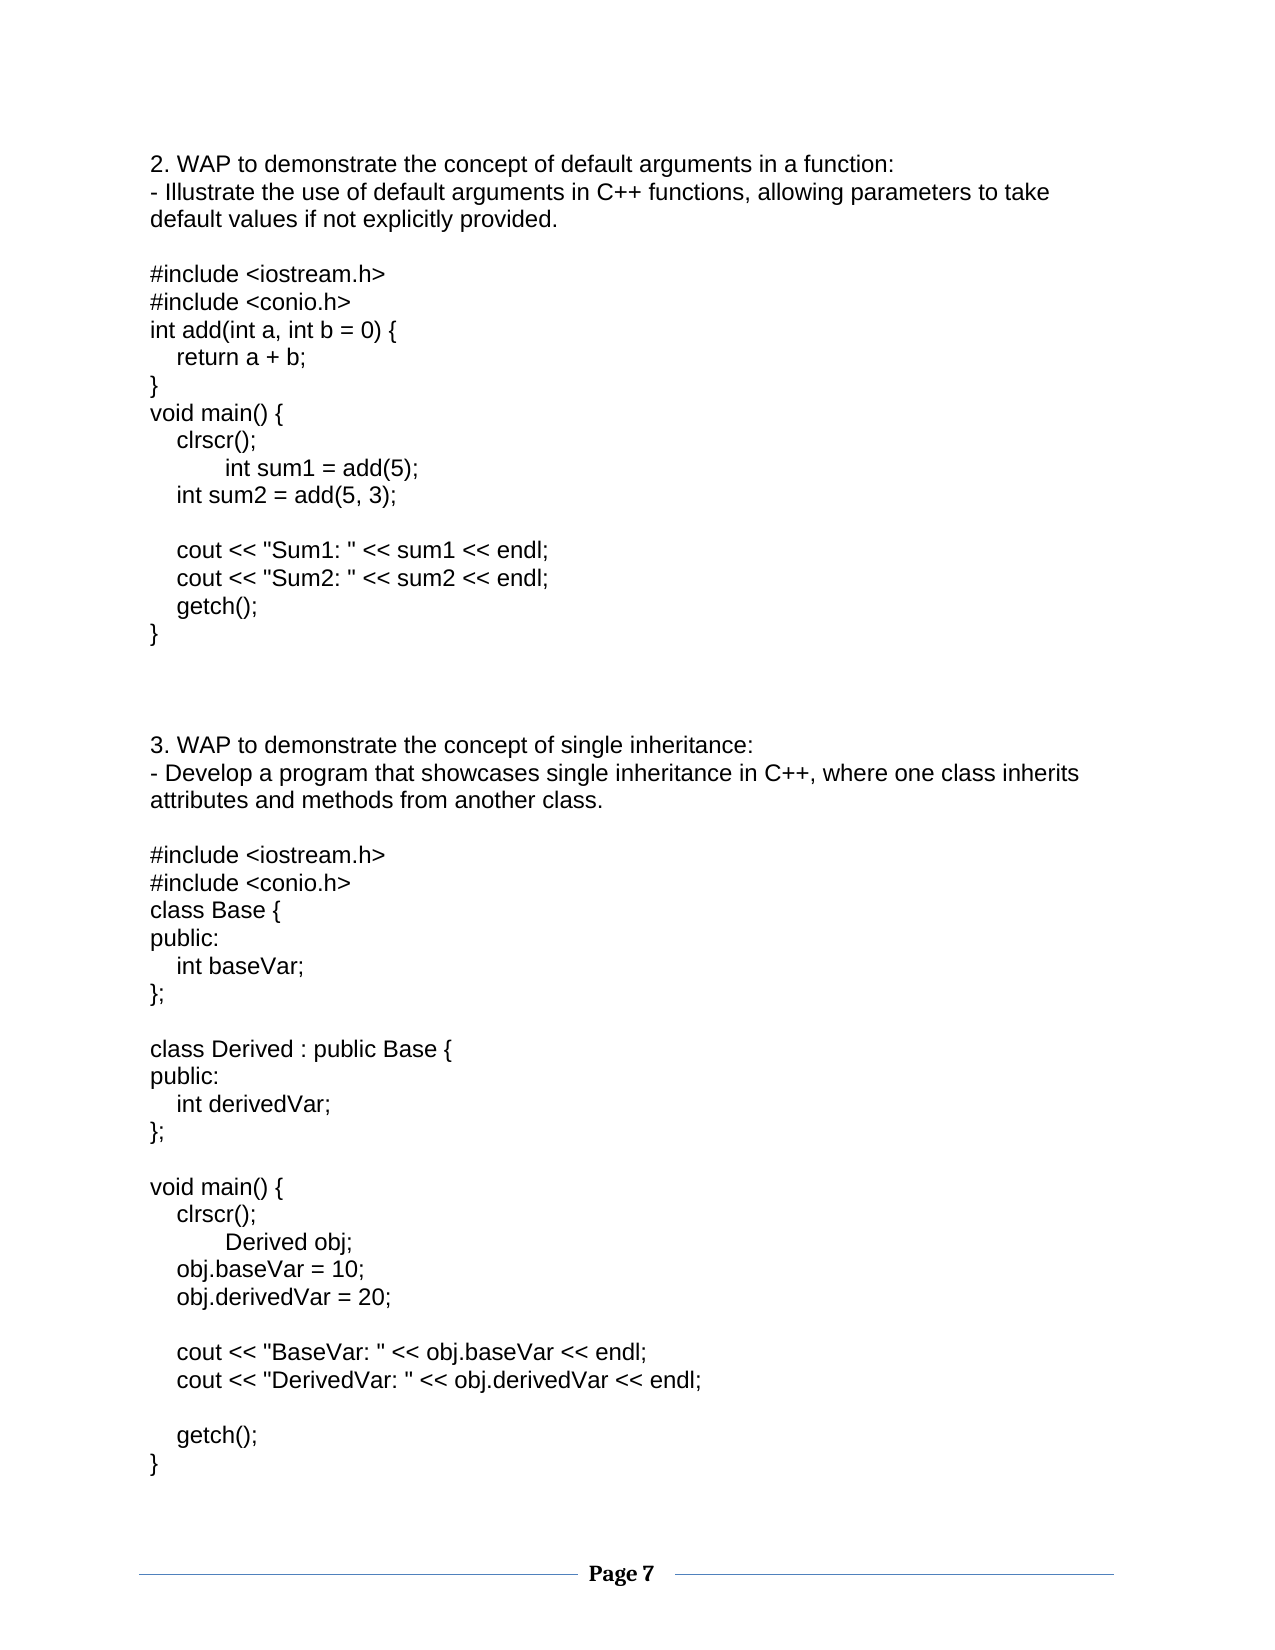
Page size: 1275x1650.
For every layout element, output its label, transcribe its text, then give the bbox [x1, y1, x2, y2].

text clrscr(); [150, 426, 1125, 454]
text Derived obj; [150, 1228, 1125, 1255]
text public: [150, 1062, 1125, 1090]
text } [150, 371, 1125, 398]
text void main() { [150, 1172, 1125, 1200]
text clrscr(); [150, 1200, 1125, 1228]
text #include <iostream.h> [150, 260, 1125, 288]
text }; [150, 1117, 1125, 1145]
text } [150, 1448, 1125, 1476]
text #include <conio.h> [150, 288, 1125, 316]
text 3. WAP to demonstrate the concept of single inheritance: [150, 731, 1125, 758]
text class Derived : public Base { [150, 1034, 1125, 1062]
text - Illustrate the use of default arguments in C++ functions, allowing parameters to take default values if not explicitly provided. [150, 178, 1125, 233]
text cout << "BaseVar: " << obj.baseVar << endl; [150, 1338, 1125, 1366]
text obj.baseVar = 10; [150, 1255, 1125, 1283]
text void main() { [150, 398, 1125, 426]
text cout << "Sum2: " << sum2 << endl; [150, 564, 1125, 592]
text getch(); [150, 1421, 1125, 1448]
text }; [150, 979, 1125, 1007]
text int baseVar; [150, 952, 1125, 979]
text getch(); [150, 592, 1125, 619]
text int derivedVar; [150, 1090, 1125, 1117]
text return a + b; [150, 343, 1125, 371]
text 2. WAP to demonstrate the concept of default arguments in a function: [150, 150, 1125, 178]
text int add(int a, int b = 0) { [150, 316, 1125, 343]
text #include <iostream.h> [150, 841, 1125, 869]
text obj.derivedVar = 20; [150, 1283, 1125, 1311]
text public: [150, 924, 1125, 952]
text int sum1 = add(5); [150, 454, 1125, 481]
text class Base { [150, 896, 1125, 924]
text } [150, 619, 1125, 647]
text #include <conio.h> [150, 869, 1125, 896]
text cout << "DerivedVar: " << obj.derivedVar << endl; [150, 1366, 1125, 1393]
text - Develop a program that showcases single inheritance in C++, where one class inherits attributes and methods from another class. [150, 758, 1125, 814]
text cout << "Sum1: " << sum1 << endl; [150, 536, 1125, 564]
text int sum2 = add(5, 3); [150, 481, 1125, 509]
